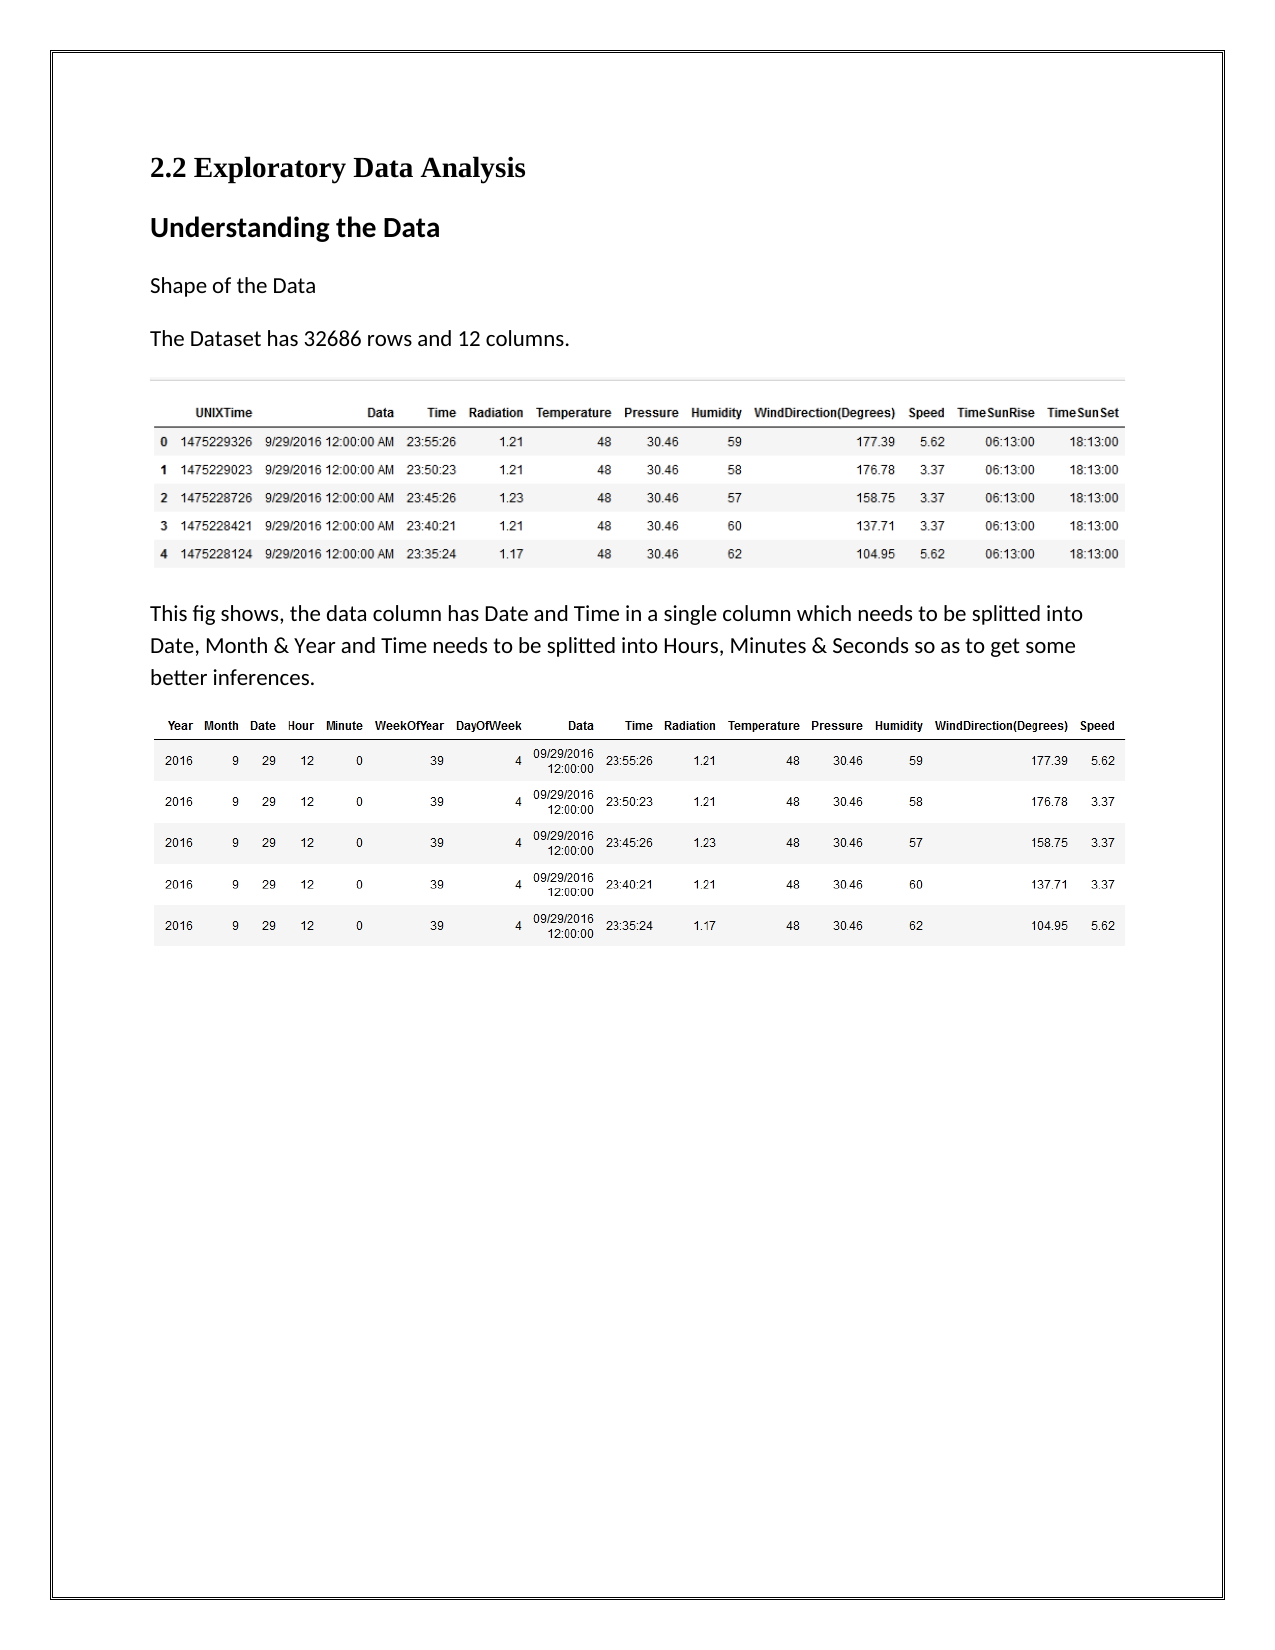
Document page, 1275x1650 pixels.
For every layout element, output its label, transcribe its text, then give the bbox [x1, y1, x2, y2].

text This fig shows, the data column has Date and Time in a single column which needs to be splitted into Date, Month & Year and Time needs to be splitted into Hours, Minutes & Seconds so as to get some better inferences. [150, 599, 1125, 691]
text The Dataset has 32686 rows and 12 columns. [150, 324, 1125, 352]
picture [150, 377, 1125, 574]
text Shape of the Data [150, 271, 1125, 299]
text 2.2 Exploratory Data Analysis [150, 150, 1125, 183]
text Understanding the Data [150, 209, 1125, 245]
picture [150, 716, 1125, 946]
